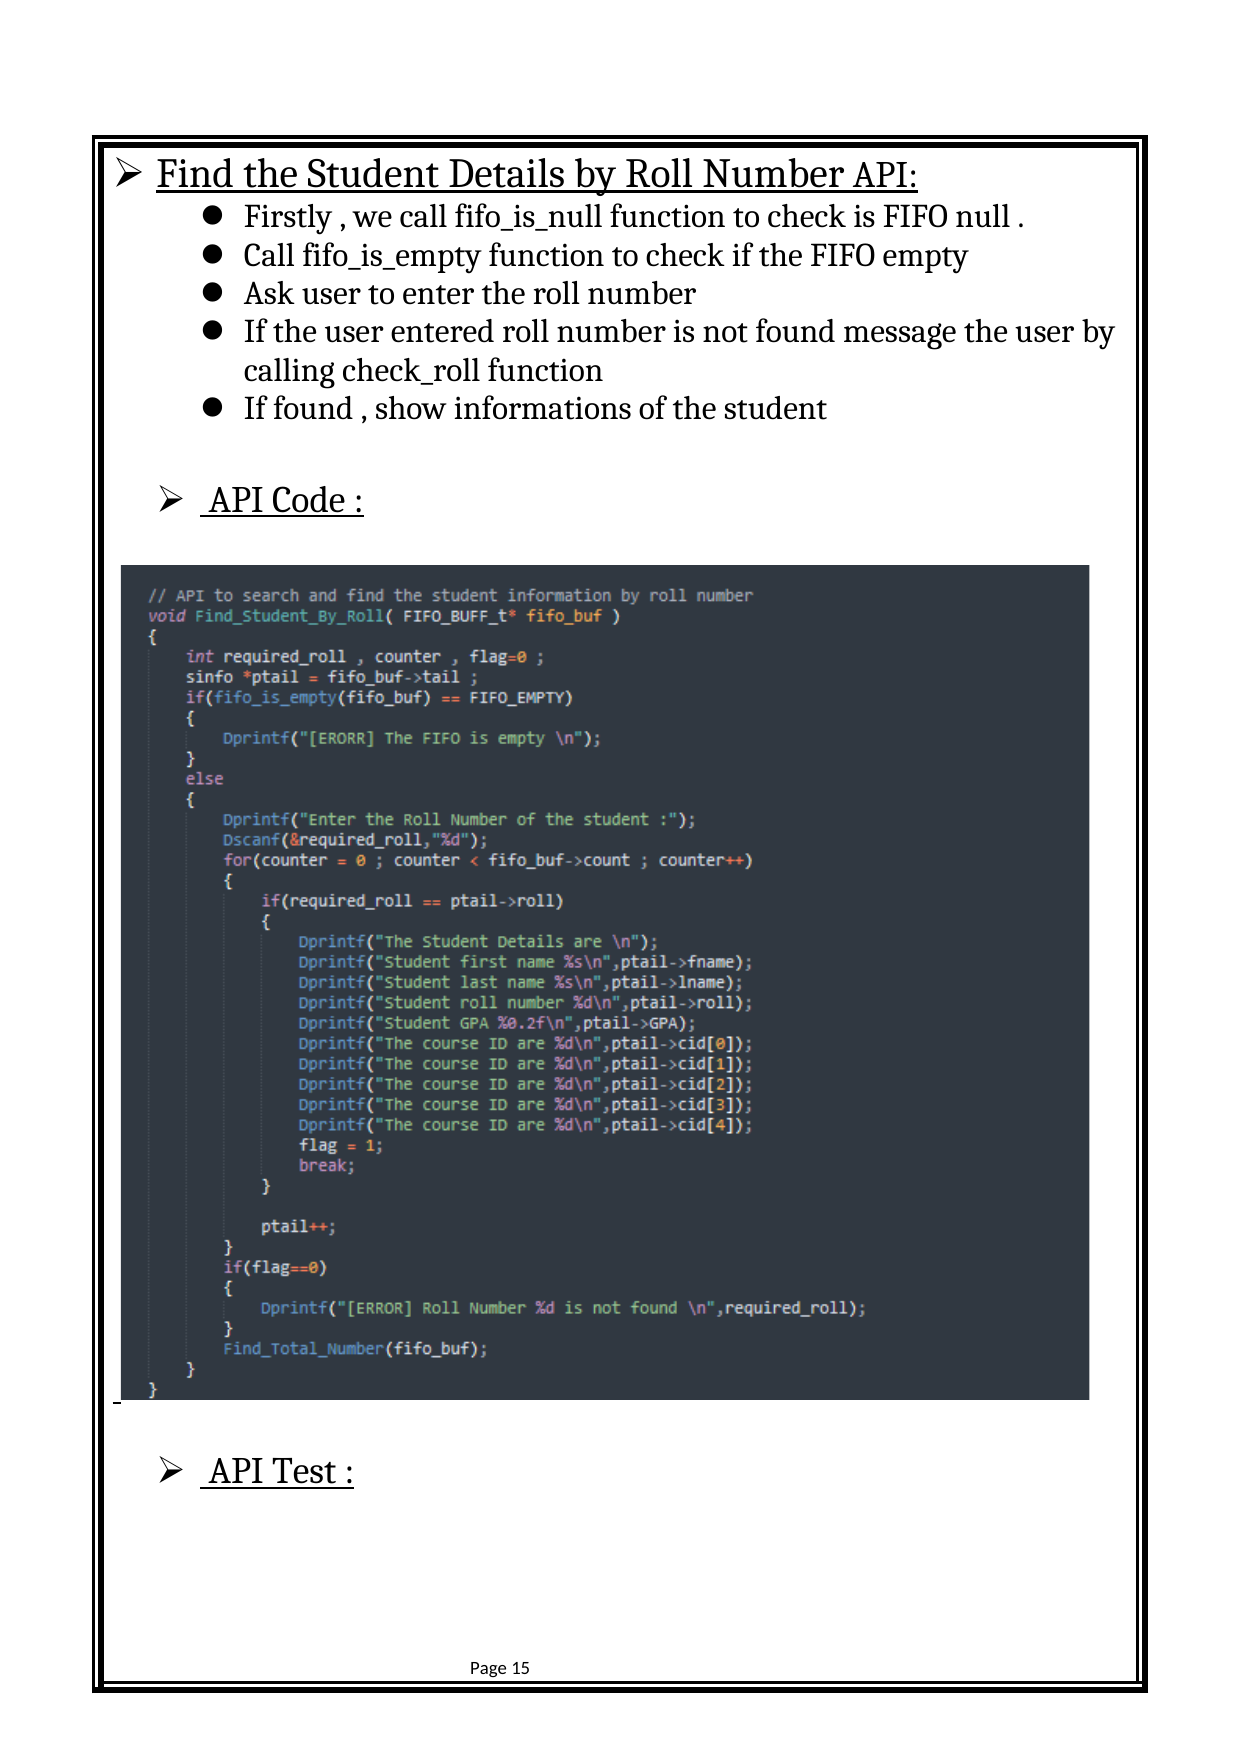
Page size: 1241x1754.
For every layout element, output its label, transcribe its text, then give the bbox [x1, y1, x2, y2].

list Find the Student Details by Roll Number API: [844, 150, 1128, 198]
list API Test : [156, 1450, 200, 1493]
list If found , show informations of the student [200, 389, 1128, 428]
list API Test : [208, 1450, 1128, 1493]
list Call fifo_is_empty function to check if the FIFO empty [200, 236, 1128, 274]
list API Code : [156, 479, 200, 522]
picture [120, 565, 1090, 1400]
list Ask user to enter the roll number [200, 274, 1128, 313]
list API Code : [208, 479, 1128, 522]
list Firstly , we call fifo_is_null function to check is FIFO null . [200, 198, 1128, 236]
list If the user entered roll number is not found message the user by calling check_roll function [200, 313, 1128, 389]
